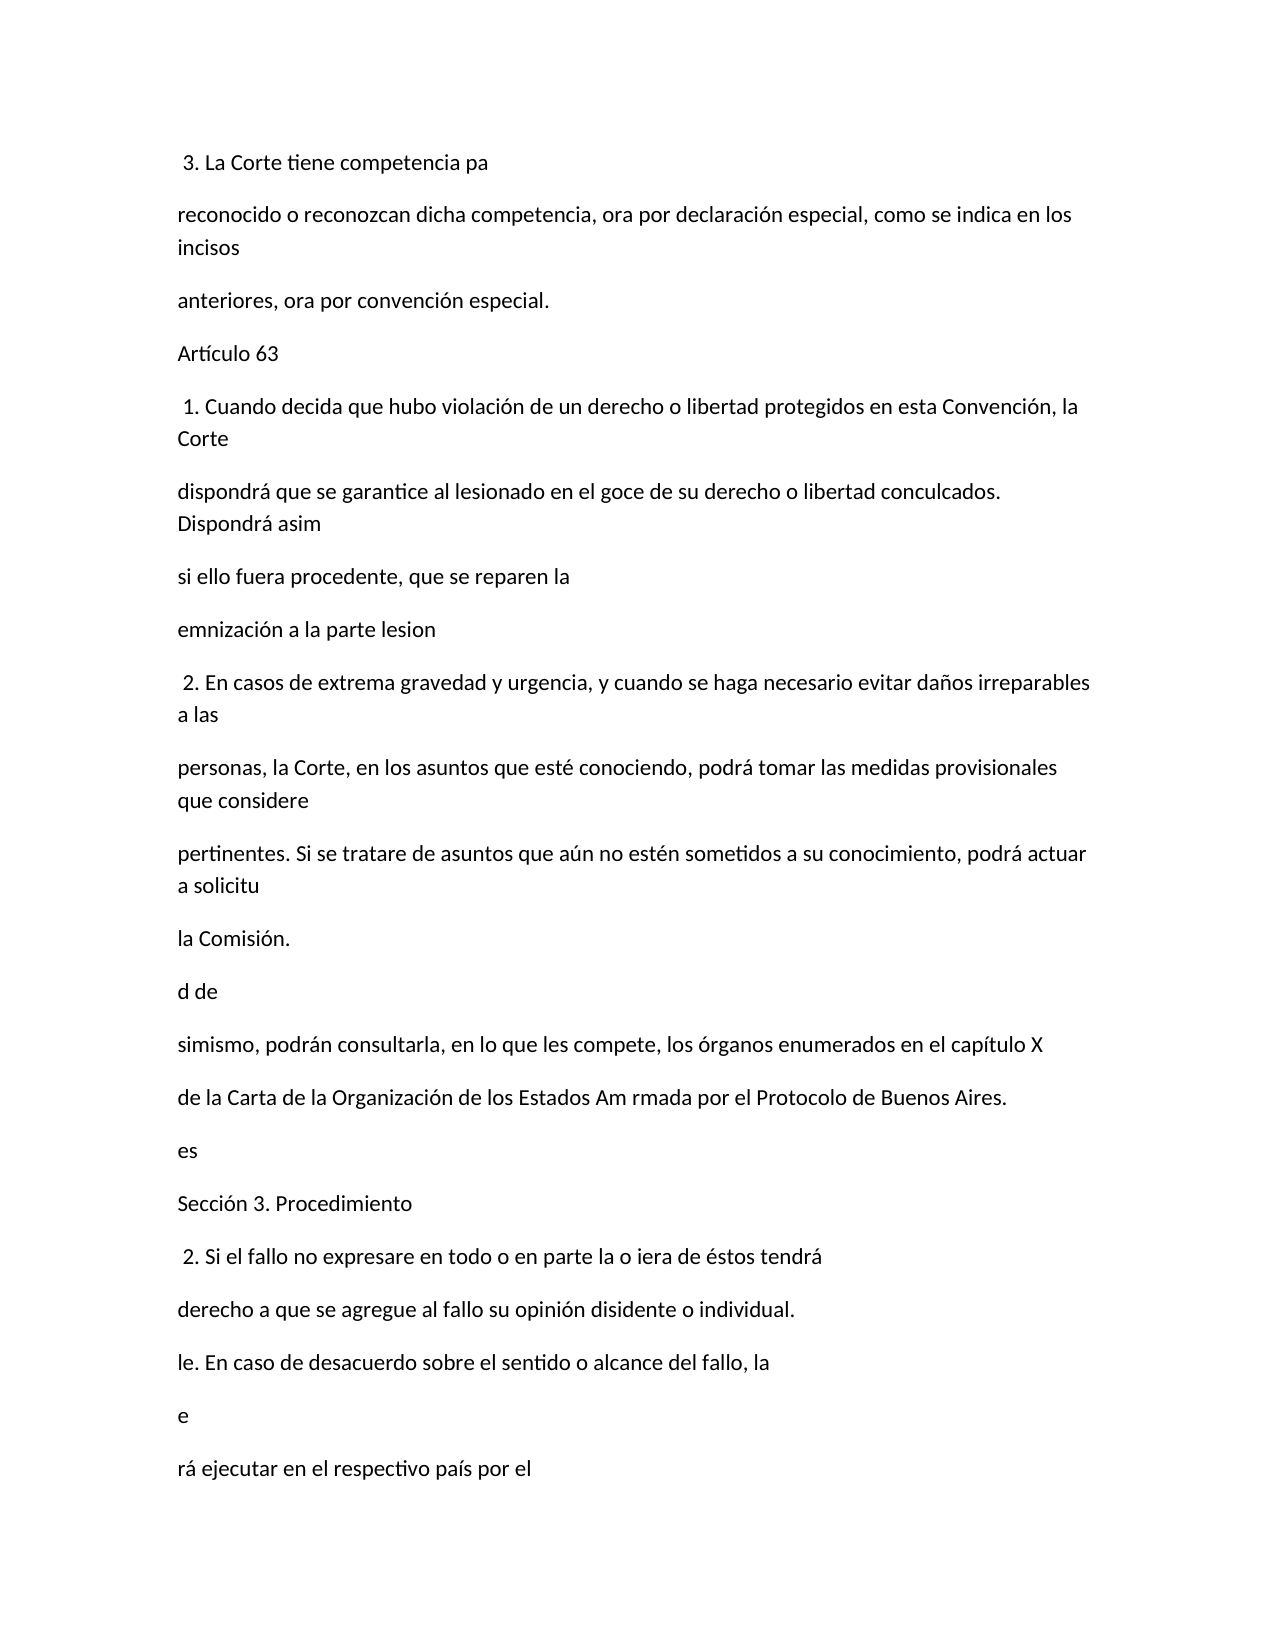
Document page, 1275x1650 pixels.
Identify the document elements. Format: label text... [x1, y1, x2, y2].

text personas, la Corte, en los asuntos que esté conociendo, podrá tomar las medidas provisionales que considere [177, 753, 1098, 814]
text 1. Cuando decida que hubo violación de un derecho o libertad protegidos en esta Convención, la Corte [177, 392, 1098, 452]
text 2. En casos de extrema gravedad y urgencia, y cuando se haga necesario evitar daños irreparables a las [177, 668, 1098, 728]
text de la Carta de la Organización de los Estados Am rmada por el Protocolo de Buenos Aires. [177, 1083, 1098, 1111]
text d de [177, 977, 1098, 1005]
text derecho a que se agregue al fallo su opinión disidente o individual. [177, 1295, 1098, 1323]
text Sección 3. Procedimiento [177, 1189, 1098, 1217]
text 2. Si el fallo no expresare en todo o en parte la o iera de éstos tendrá [177, 1242, 1098, 1270]
text reconocido o reconozcan dicha competencia, ora por declaración especial, como se indica en los incisos [177, 201, 1098, 261]
text le. En caso de desacuerdo sobre el sentido o alcance del fallo, la [177, 1348, 1098, 1376]
text rá ejecutar en el respectivo país por el [177, 1454, 1098, 1482]
text Artículo 63 [177, 339, 1098, 367]
text simismo, podrán consultarla, en lo que les compete, los órganos enumerados en el capítulo X [177, 1030, 1098, 1058]
text es [177, 1136, 1098, 1164]
text 3. La Corte tiene competencia pa [177, 148, 1098, 176]
text e [177, 1401, 1098, 1429]
text pertinentes. Si se tratare de asuntos que aún no estén sometidos a su conocimiento, podrá actuar a solicitu [177, 839, 1098, 899]
text si ello fuera procedente, que se reparen la [177, 562, 1098, 590]
text la Comisión. [177, 924, 1098, 952]
text anteriores, ora por convención especial. [177, 286, 1098, 314]
text dispondrá que se garantice al lesionado en el goce de su derecho o libertad conculcados. Dispondrá asim [177, 477, 1098, 537]
text emnización a la parte lesion [177, 615, 1098, 643]
